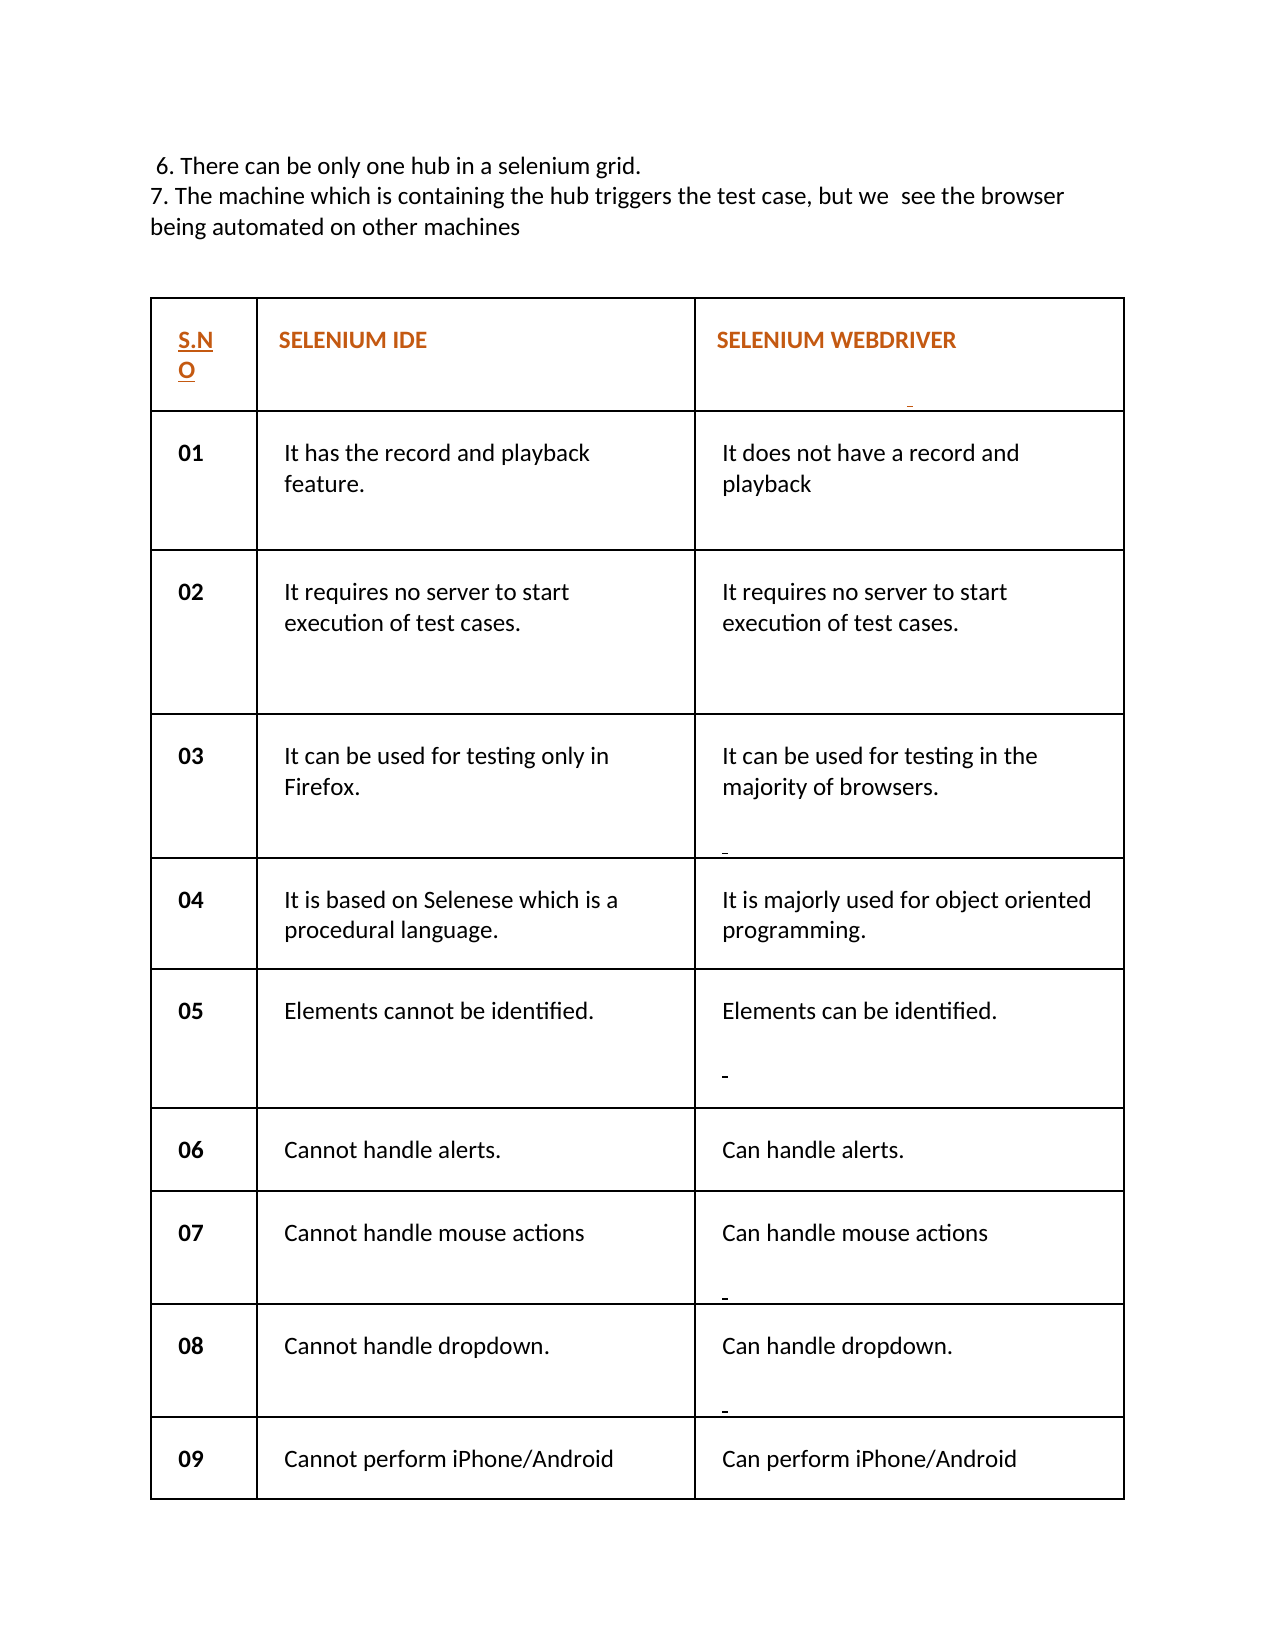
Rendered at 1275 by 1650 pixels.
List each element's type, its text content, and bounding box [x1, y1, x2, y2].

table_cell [696, 1418, 1123, 1498]
text 7. The machine which is containing the hub triggers the test case, but we see the browser being automated on other machines [150, 181, 1125, 242]
table_cell Cannot handle alerts. [258, 1109, 694, 1190]
table_cell It can be used for testing only in Firefox. [258, 715, 694, 857]
text 6. There can be only one hub in a selenium grid. [150, 150, 1125, 181]
table_cell Cannot handle dropdown. [258, 1305, 694, 1416]
table_cell 01 [152, 412, 256, 549]
table_cell 03 [152, 715, 256, 857]
table_cell 06 [152, 1109, 256, 1190]
table_cell 05 [152, 970, 256, 1107]
table_cell 09 [152, 1418, 256, 1498]
table_cell It is based on Selenese which is a procedural language. [258, 859, 694, 968]
table_cell It requires no server to start execution of test cases. [258, 551, 694, 713]
table_cell It is majorly used for object oriented programming. [696, 859, 1123, 968]
table_cell Can handle dropdown. [696, 1305, 1123, 1416]
table_cell 08 [152, 1305, 256, 1416]
table_cell 02 [152, 551, 256, 713]
table_cell It requires no server to start execution of test cases. [696, 551, 1123, 713]
table_header SELENIUM WEBDRIVER [696, 299, 1123, 410]
table_header S.NO [152, 299, 256, 410]
table_cell 04 [152, 859, 256, 968]
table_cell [258, 1418, 694, 1498]
table_cell Elements cannot be identified. [258, 970, 694, 1107]
table_cell Can handle alerts. [696, 1109, 1123, 1190]
table_cell Can handle mouse actions [696, 1192, 1123, 1303]
table_cell Cannot handle mouse actions [258, 1192, 694, 1303]
table_cell It can be used for testing in the majority of browsers. [696, 715, 1123, 857]
table_cell 07 [152, 1192, 256, 1303]
table_header SELENIUM IDE [258, 299, 694, 410]
table_cell Elements can be identified. [696, 970, 1123, 1107]
table_cell It does not have a record and playback [696, 412, 1123, 549]
table_cell It has the record and playback feature. [258, 412, 694, 549]
